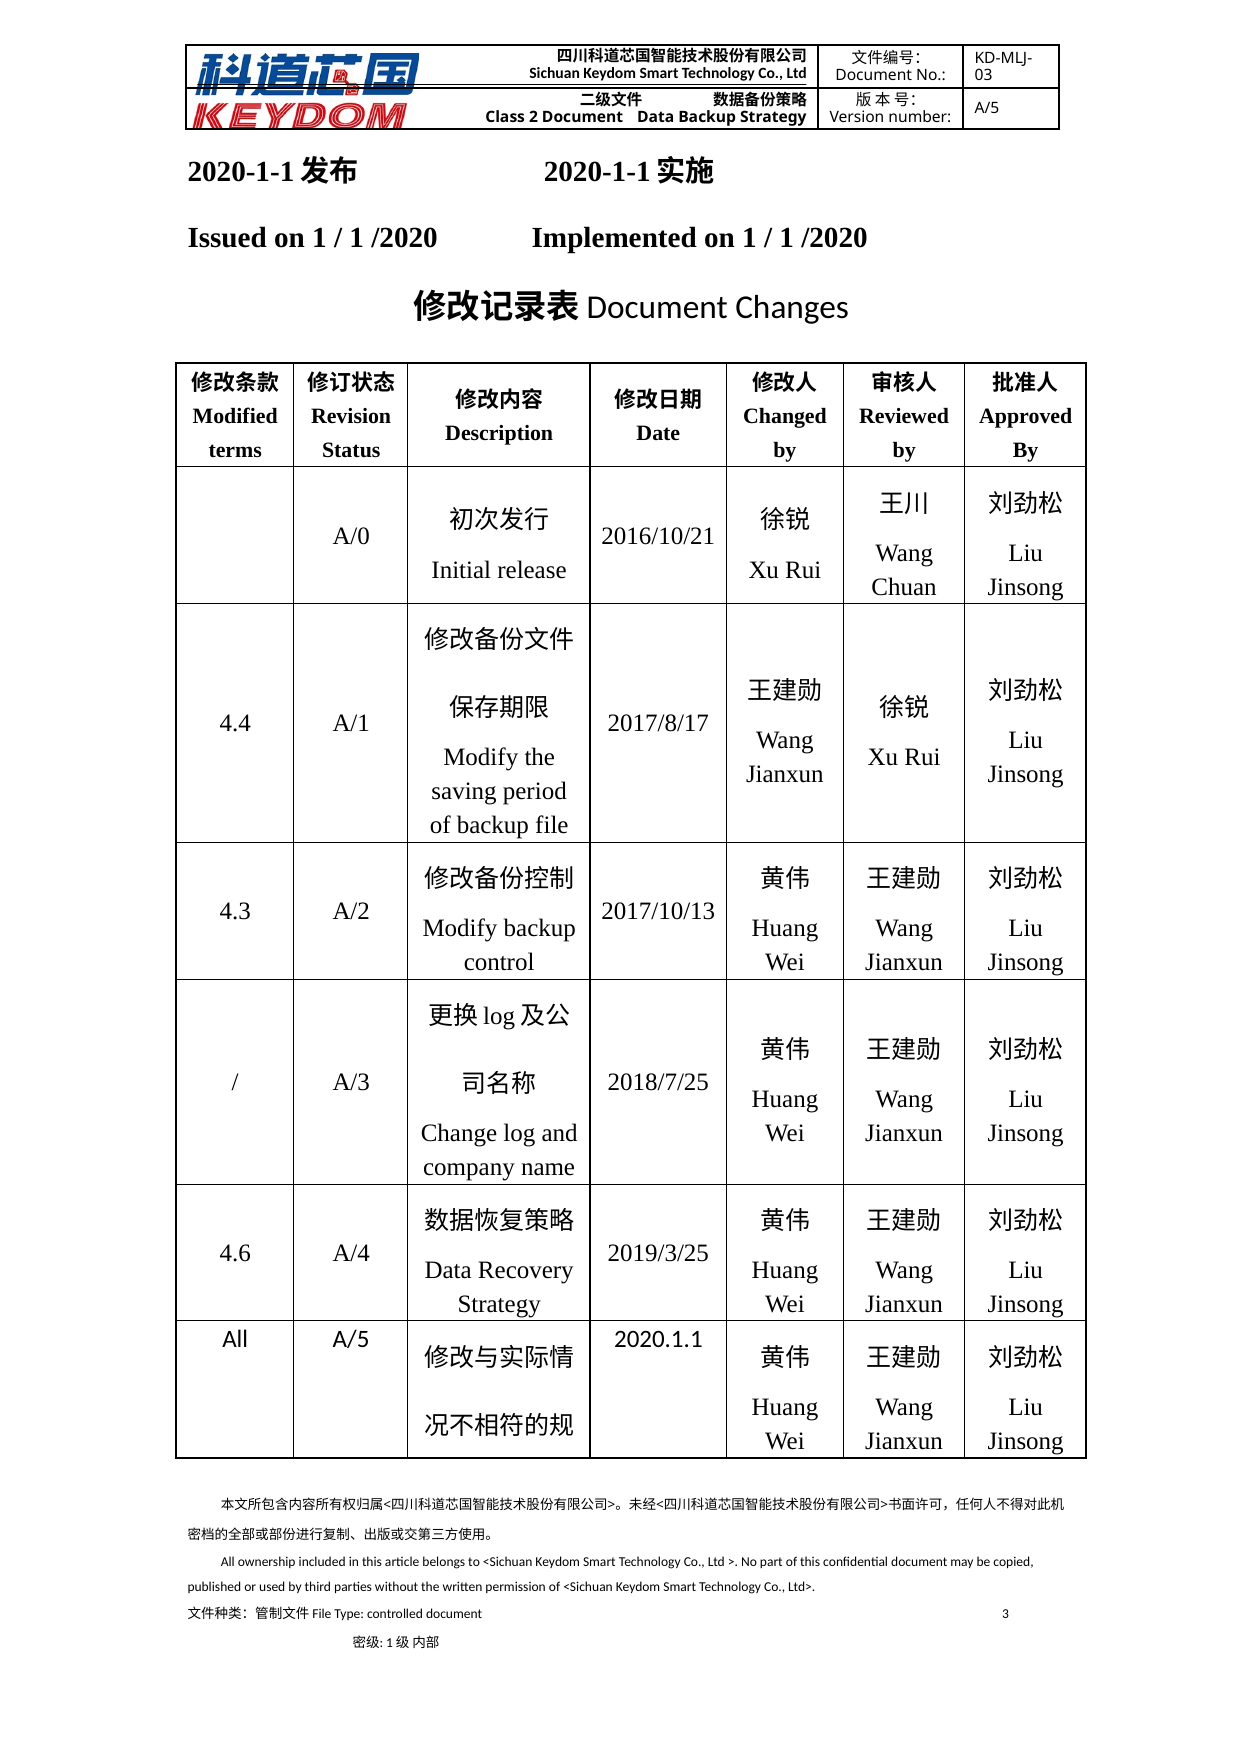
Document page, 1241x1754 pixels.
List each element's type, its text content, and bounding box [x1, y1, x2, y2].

table_cell 王建勋 Wang Jianxun [844, 980, 964, 1183]
table_cell / [177, 980, 293, 1183]
table_cell 徐锐 Xu Rui [727, 467, 843, 603]
table_cell A/2 [294, 843, 407, 979]
table_cell 2016/10/21 [591, 467, 726, 603]
table_cell 刘劲松 Liu Jinsong [965, 843, 1085, 979]
text 修改记录表Document Changes [187, 270, 1075, 338]
table_header 修改日期 Date [591, 364, 726, 466]
table_cell 王建勋 Wang Jianxun [844, 843, 964, 979]
table_cell A/5 [294, 1321, 407, 1457]
table_cell A/0 [294, 467, 407, 603]
table_cell 更换log及公司名称 Change log and company name [408, 980, 589, 1183]
table_header 修改内容 Description [408, 364, 589, 466]
table_header 批准人 Approved By [965, 364, 1085, 466]
table_cell A/4 [294, 1185, 407, 1320]
table_cell 修改备份控制 Modify backup control [408, 843, 589, 979]
picture [192, 89, 420, 128]
table_cell 2017/10/13 [591, 843, 726, 979]
table_header 修改条款 Modified terms [177, 364, 293, 466]
table_cell 4.3 [177, 843, 293, 979]
text 2020-1-1发布 2020-1-1实施 Issued on 1 / 1 /2020 Implemented on 1 / 1 /2020 [187, 134, 1075, 253]
table_cell 修改与实际情况不相符的规则 [408, 1321, 589, 1457]
table_cell 2017/8/17 [591, 604, 726, 842]
table_cell 黄伟 Huang Wei [727, 980, 843, 1183]
table_cell 黄伟 Huang Wei [727, 843, 843, 979]
picture [192, 53, 420, 87]
table_cell A/1 [294, 604, 407, 842]
table_cell 王建勋 Wang Jianxun [844, 1185, 964, 1320]
table_cell All [177, 1321, 293, 1457]
table_cell 王川 Wang Chuan [844, 467, 964, 603]
table_cell 刘劲松 Liu Jinsong [965, 604, 1085, 842]
table_cell 王建勋 Wang Jianxun [727, 604, 843, 842]
table_cell 徐锐 Xu Rui [844, 604, 964, 842]
table_header 修改人 Changed by [727, 364, 843, 466]
table_header 修订状态 Revision Status [294, 364, 407, 466]
table_cell 4.4 [177, 604, 293, 842]
table_cell 刘劲松 Liu Jinsong [965, 467, 1085, 603]
table_cell A/3 [294, 980, 407, 1183]
table_cell 黄伟 Huang Wei [727, 1321, 843, 1457]
table_cell [177, 467, 293, 603]
table_cell 刘劲松 Liu Jinsong [965, 1321, 1085, 1457]
table_cell 数据恢复策略 Data Recovery Strategy [408, 1185, 589, 1320]
table_cell 刘劲松 Liu Jinsong [965, 980, 1085, 1183]
table_cell 初次发行 Initial release [408, 467, 589, 603]
table_cell 2019/3/25 [591, 1185, 726, 1320]
table_cell 黄伟 Huang Wei [727, 1185, 843, 1320]
table_cell 王建勋 Wang Jianxun [844, 1321, 964, 1457]
table_cell 2018/7/25 [591, 980, 726, 1183]
table_cell 刘劲松 Liu Jinsong [965, 1185, 1085, 1320]
table_cell 4.6 [177, 1185, 293, 1320]
table_cell 2020.1.1 [591, 1321, 726, 1457]
table_header 审核人 Reviewed by [844, 364, 964, 466]
table_cell 修改备份文件保存期限 Modify the saving period of backup file [408, 604, 589, 842]
